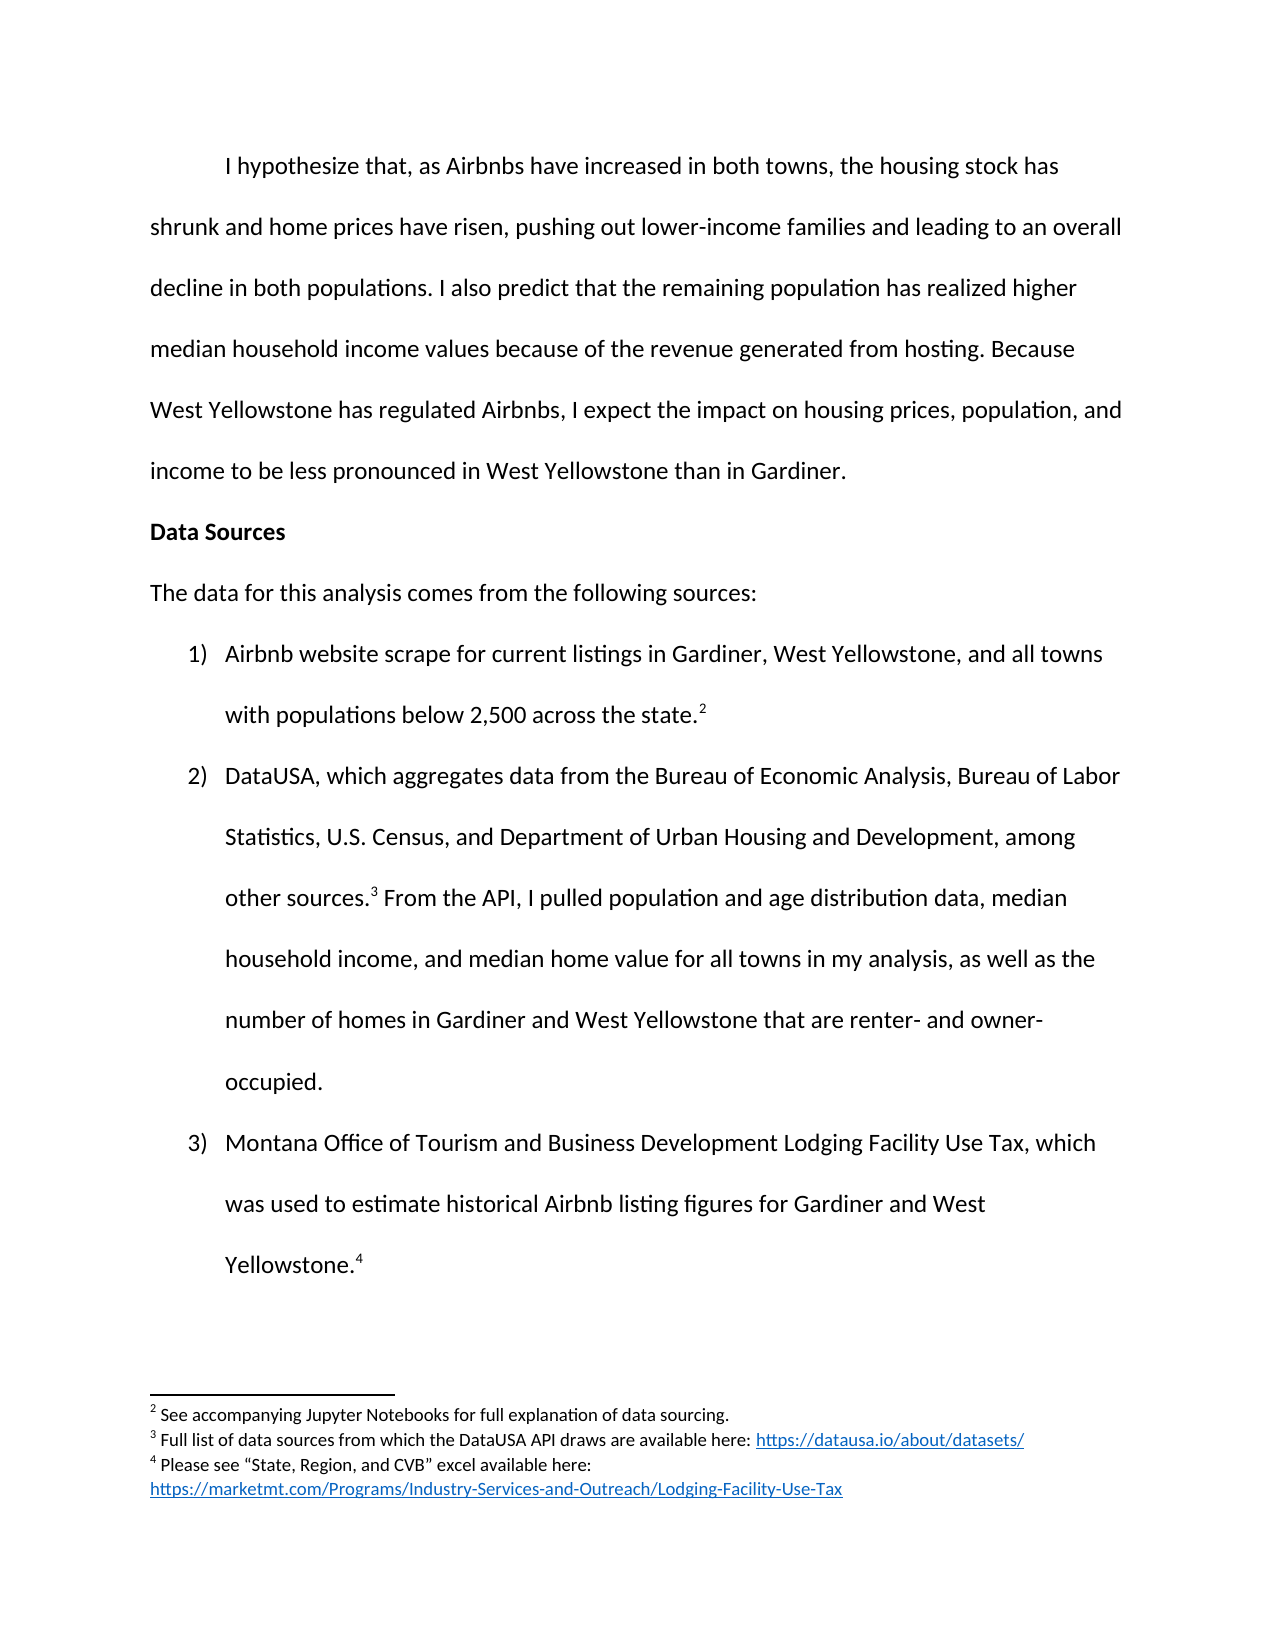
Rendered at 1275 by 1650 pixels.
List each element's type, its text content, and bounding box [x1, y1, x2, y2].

text I hypothesize that, as Airbnbs have increased in both towns, the housing stock has shrunk and home prices have risen, pushing out lower-income families and leading to an overall decline in both populations. I also predict that the remaining population has realized higher median household income values because of the revenue generated from hosting. Because West Yellowstone has regulated Airbnbs, I expect the impact on housing prices, population, and income to be less pronounced in West Yellowstone than in Gardiner. [150, 150, 1125, 486]
text The data for this analysis comes from the following sources: [150, 577, 1125, 608]
list Montana Office of Tourism and Business Development Lodging Facility Use Tax, which was used to estimate historical Airbnb listing figures for Gardiner and West Yellowstone. [187, 1127, 1125, 1279]
list Airbnb website scrape for current listings in Gardiner, West Yellowstone, and all towns with populations below 2,500 across the state. [187, 638, 1125, 730]
list DataUSA, which aggregates data from the Bureau of Economic Analysis, Bureau of Labor Statistics, U.S. Census, and Department of Urban Housing and Development, among other sources. From the API, I pulled population and age distribution data, median household income, and median home value for all towns in my analysis, as well as the number of homes in Gardiner and West Yellowstone that are renter- and owner-occupied. [187, 760, 1125, 1096]
text Data Sources [150, 516, 1125, 547]
